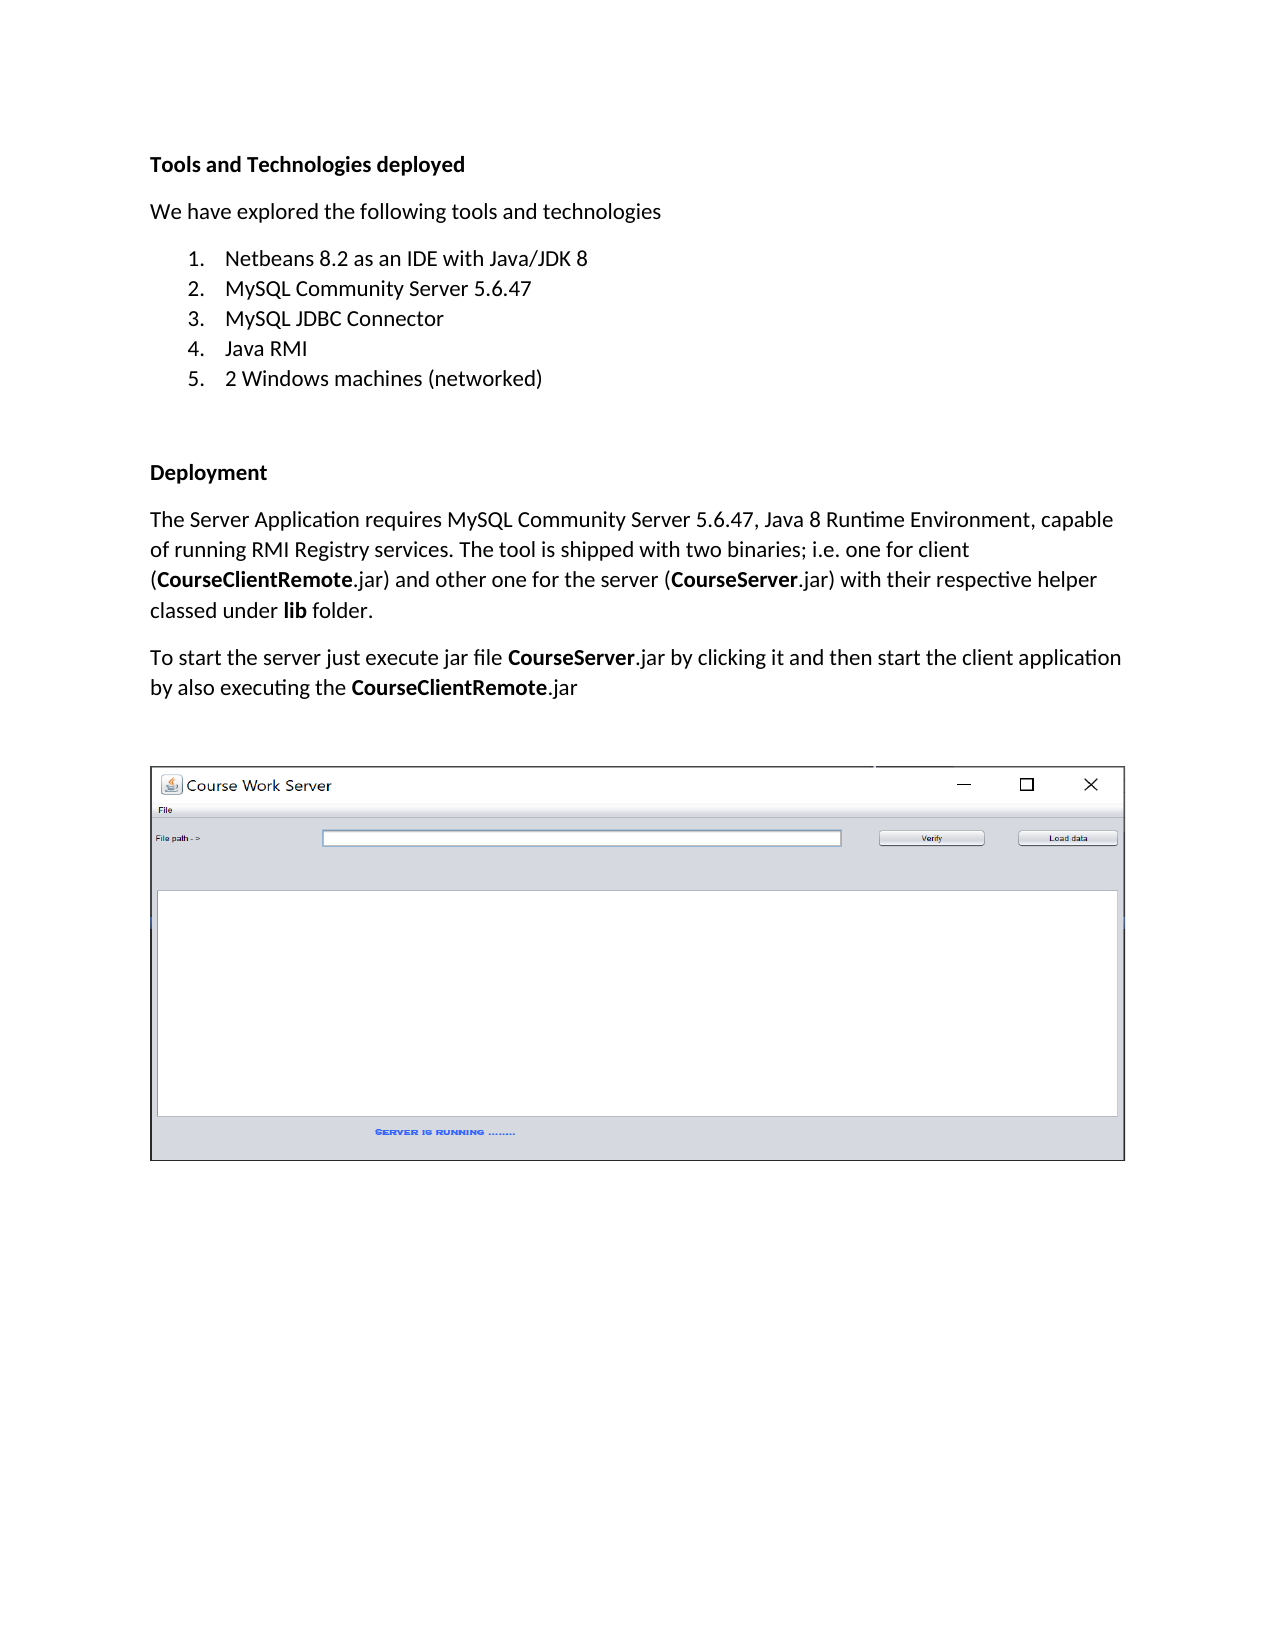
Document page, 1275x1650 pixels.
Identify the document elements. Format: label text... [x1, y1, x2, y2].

text The Server Application requires MySQL Community Server 5.6.47, Java 8 Runtime Environment, capable of running RMI Registry services. The tool is shipped with two binaries; i.e. one for client (CourseClientRemote.jar) and other one for the server (CourseServer.jar) with their respective helper classed under lib folder. [150, 505, 1125, 624]
list Java RMI [187, 334, 1125, 362]
text Tools and Technologies deployed [150, 150, 1125, 178]
text Deployment [150, 458, 1125, 486]
list 2 Windows machines (networked) [187, 364, 1125, 393]
list MySQL JDBC Connector [187, 304, 1125, 332]
picture [150, 766, 1125, 1161]
list Netbeans 8.2 as an IDE with Java/JDK 8 [187, 244, 1125, 272]
text To start the server just execute jar file CourseServer.jar by clicking it and then start the client application by also executing the CourseClientRemote.jar [150, 643, 1125, 701]
list MySQL Community Server 5.6.47 [187, 274, 1125, 302]
text We have explored the following tools and technologies [150, 197, 1125, 225]
